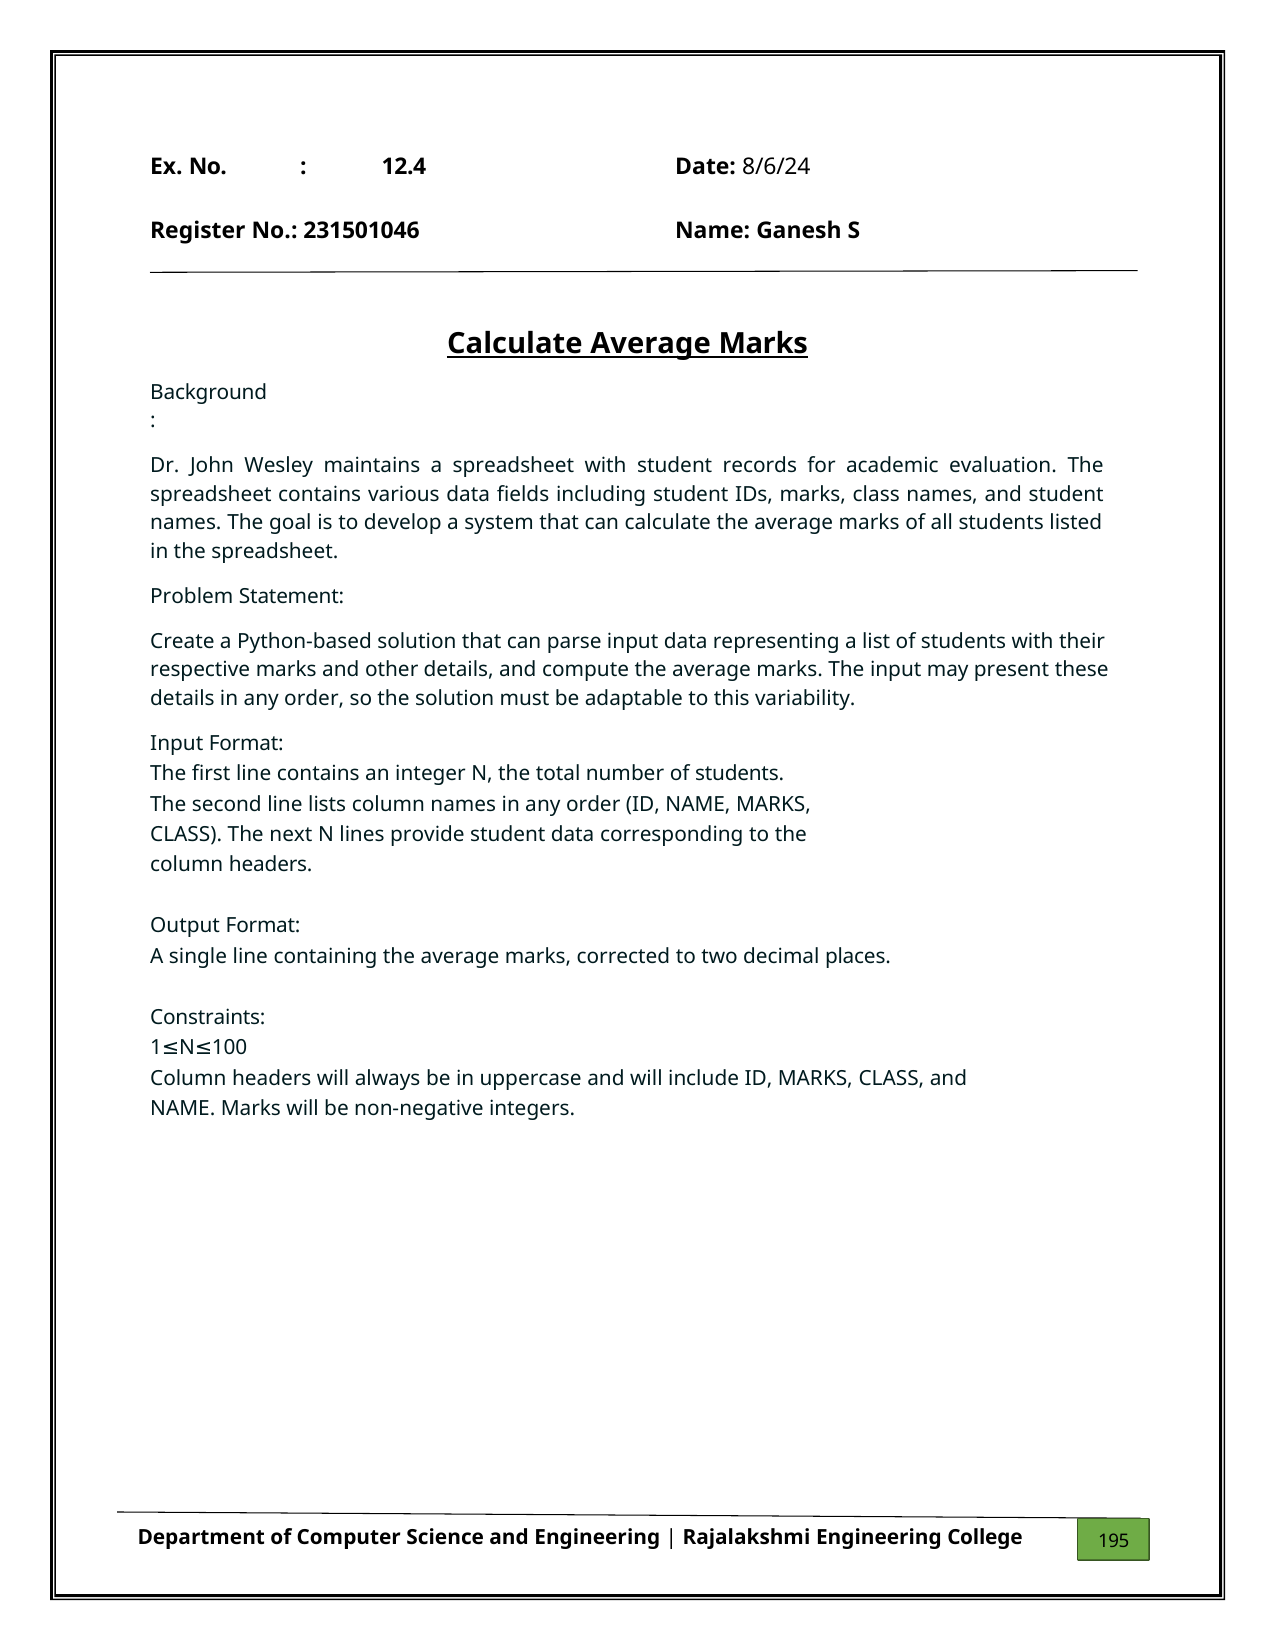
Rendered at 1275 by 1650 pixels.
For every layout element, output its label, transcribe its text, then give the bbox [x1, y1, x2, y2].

text A single line containing the average marks, corrected to two decimal places. [150, 941, 1137, 969]
text The second line lists column names in any order (ID, NAME, MARKS, CLASS). The next N lines provide student data corresponding to the column headers. [150, 789, 856, 878]
text Dr. John Wesley maintains a spreadsheet with student records for academic evaluation. The spreadsheet contains various data fields including student IDs, marks, class names, and student names. The goal is to develop a system that can calculate the average marks of all students listed in the spreadsheet. [150, 451, 1104, 564]
text Register No.: 231501046 Name: Ganesh S [150, 214, 1137, 245]
text Ex. No. : 12.4 Date: 8/6/24 [150, 150, 1137, 181]
subtitle Calculate Average Marks [447, 323, 1137, 362]
text Column headers will always be in uppercase and will include ID, MARKS, CLASS, and NAME. Marks will be non-negative integers. [150, 1063, 1037, 1122]
text Input Format: [150, 728, 1137, 757]
text Create a Python-based solution that can parse input data representing a list of students with their respective marks and other details, and compute the average marks. The input may present these details in any order, so the solution must be adaptable to this variability. [150, 626, 1114, 711]
text 1≤N≤100 [150, 1032, 1137, 1061]
text Constraints: [150, 1002, 1137, 1030]
text Problem Statement: [150, 581, 1137, 609]
text Background: [150, 377, 268, 434]
text Output Format: [150, 910, 1137, 938]
text The first line contains an integer N, the total number of students. [150, 758, 1137, 787]
